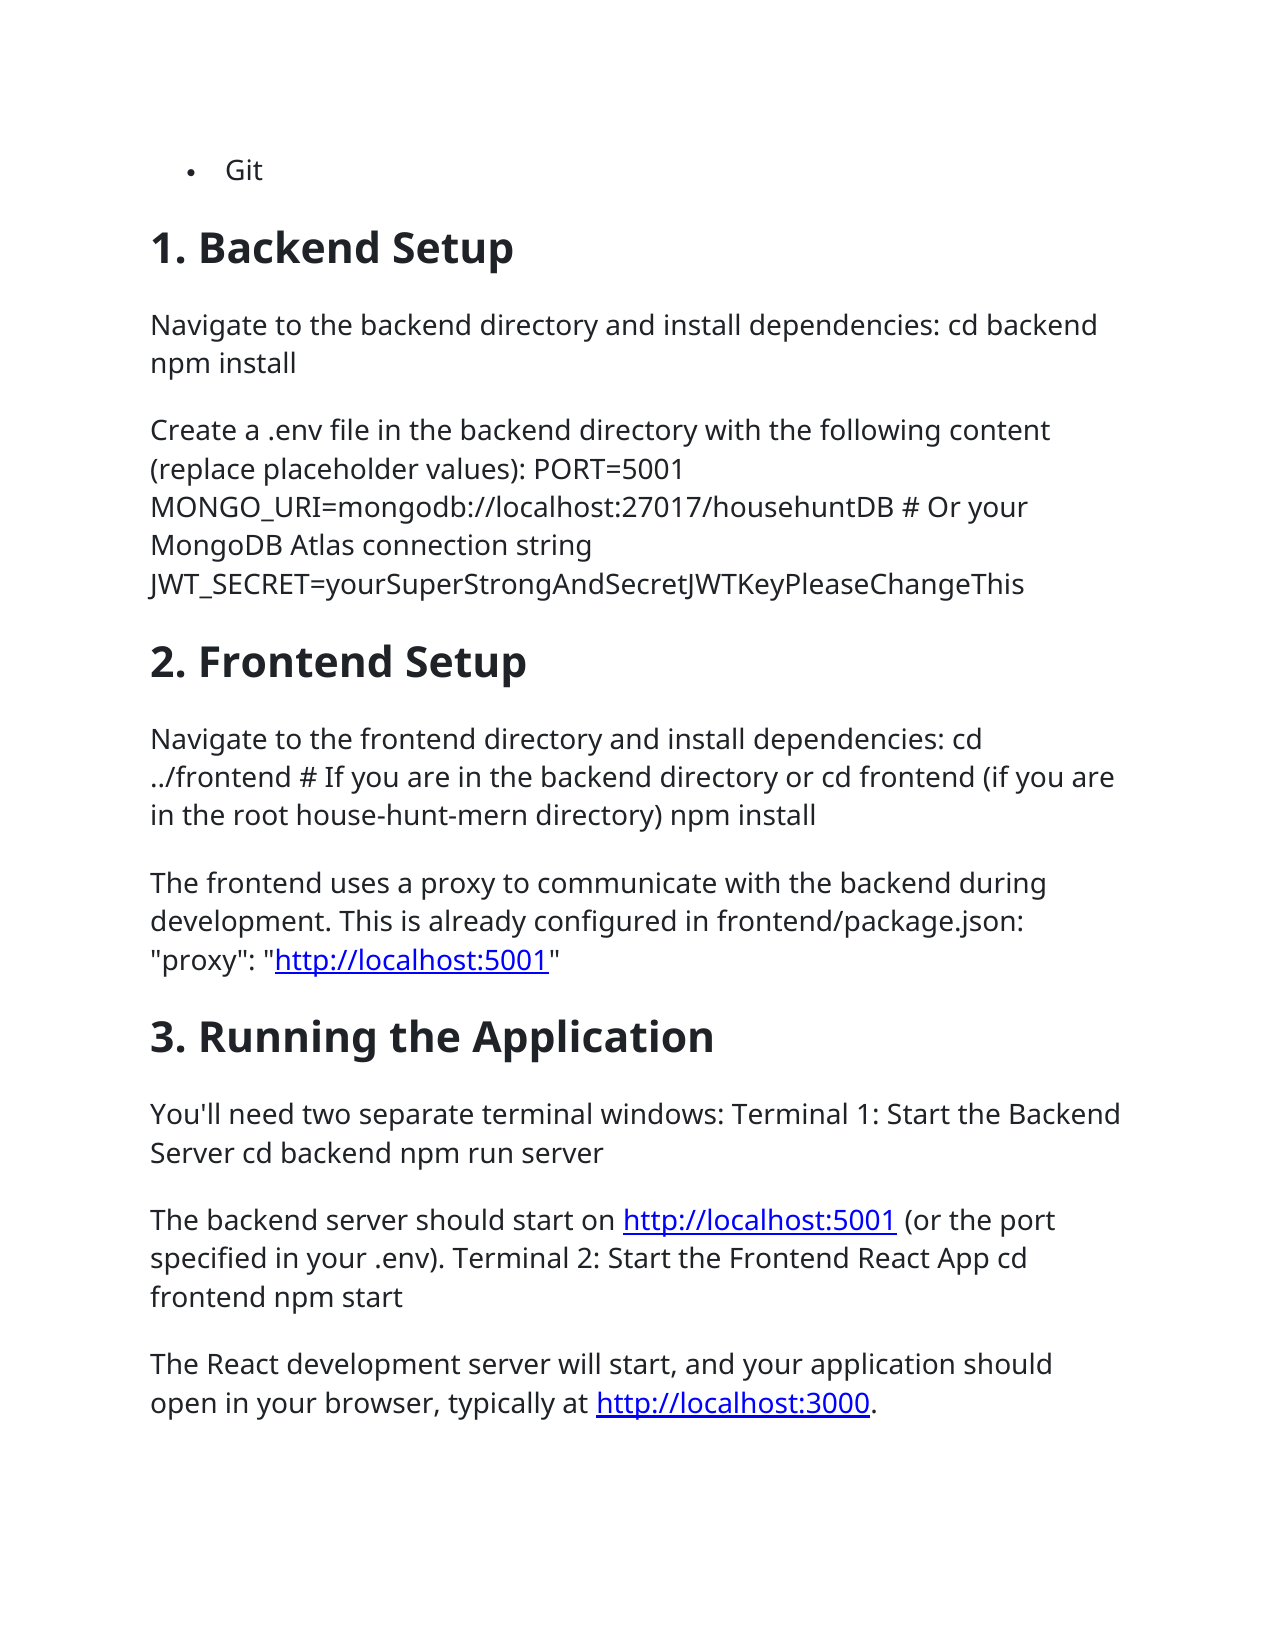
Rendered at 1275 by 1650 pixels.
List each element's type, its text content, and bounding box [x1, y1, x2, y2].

text Navigate to the frontend directory and install dependencies: cd ../frontend # If you are in the backend directory or cd frontend (if you are in the root house-hunt-mern directory) npm install [150, 719, 1125, 834]
text Create a .env file in the backend directory with the following content (replace placeholder values): PORT=5001 MONGO_URI=mongodb://localhost:27017/househuntDB # Or your MongoDB Atlas connection string JWT_SECRET=yourSuperStrongAndSecretJWTKeyPleaseChangeThis [150, 411, 1125, 602]
text The backend server should start on http://localhost:5001 (or the port specified in your .env). Terminal 2: Start the Frontend React App cd frontend npm start [150, 1201, 1125, 1316]
text The React development server will start, and your application should open in your browser, typically at http://localhost:3000. [150, 1345, 1125, 1421]
text 2. Frontend Setup [150, 632, 1125, 690]
text 1. Backend Setup [150, 217, 1125, 276]
text Navigate to the backend directory and install dependencies: cd backend npm install [150, 305, 1125, 382]
text You'll need two separate terminal windows: Terminal 1: Start the Backend Server cd backend npm run server [150, 1095, 1125, 1171]
text 3. Running the Application [150, 1007, 1125, 1066]
text The frontend uses a proxy to communicate with the backend during development. This is already configured in frontend/package.json: "proxy": "http://localhost:5001" [150, 863, 1125, 978]
list Git [187, 150, 1125, 188]
